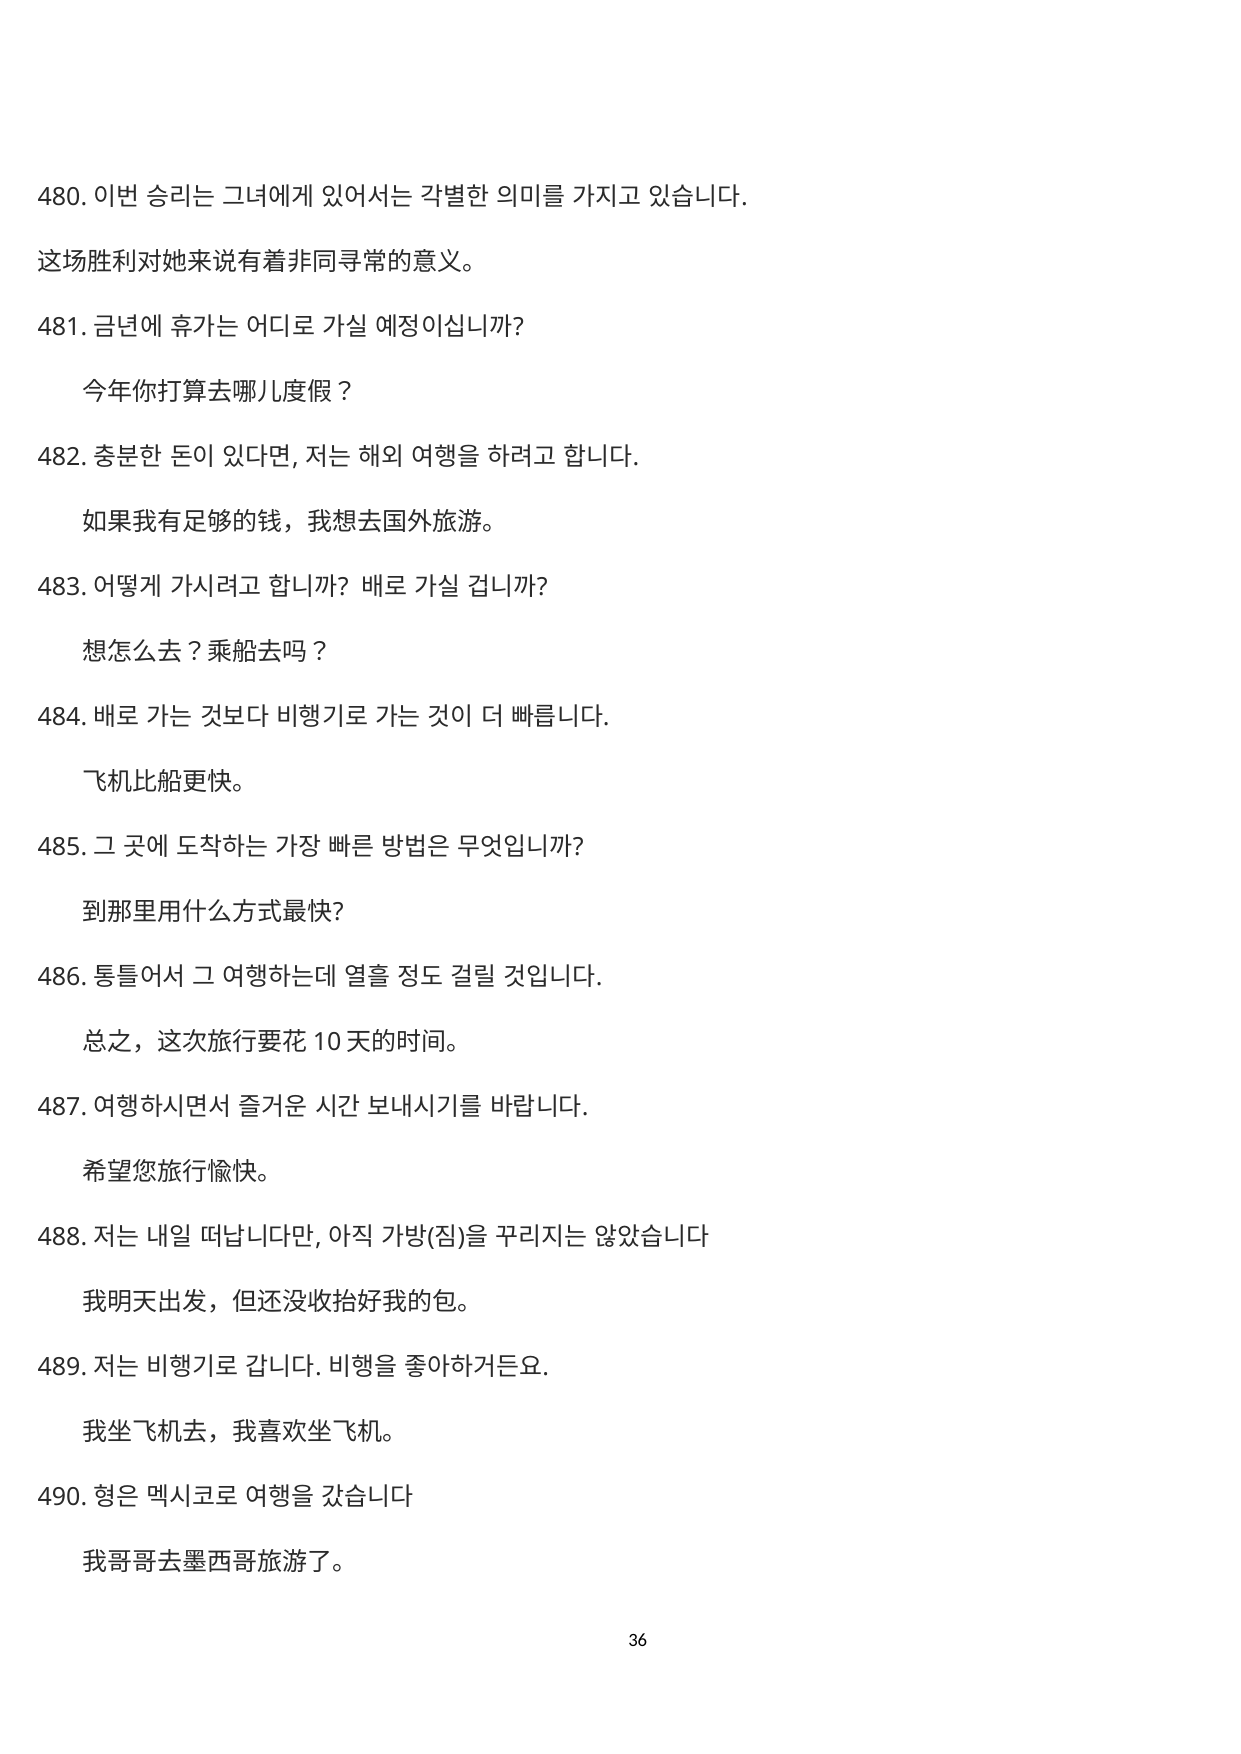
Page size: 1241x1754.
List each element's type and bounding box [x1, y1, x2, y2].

text [37, 162, 1237, 1592]
